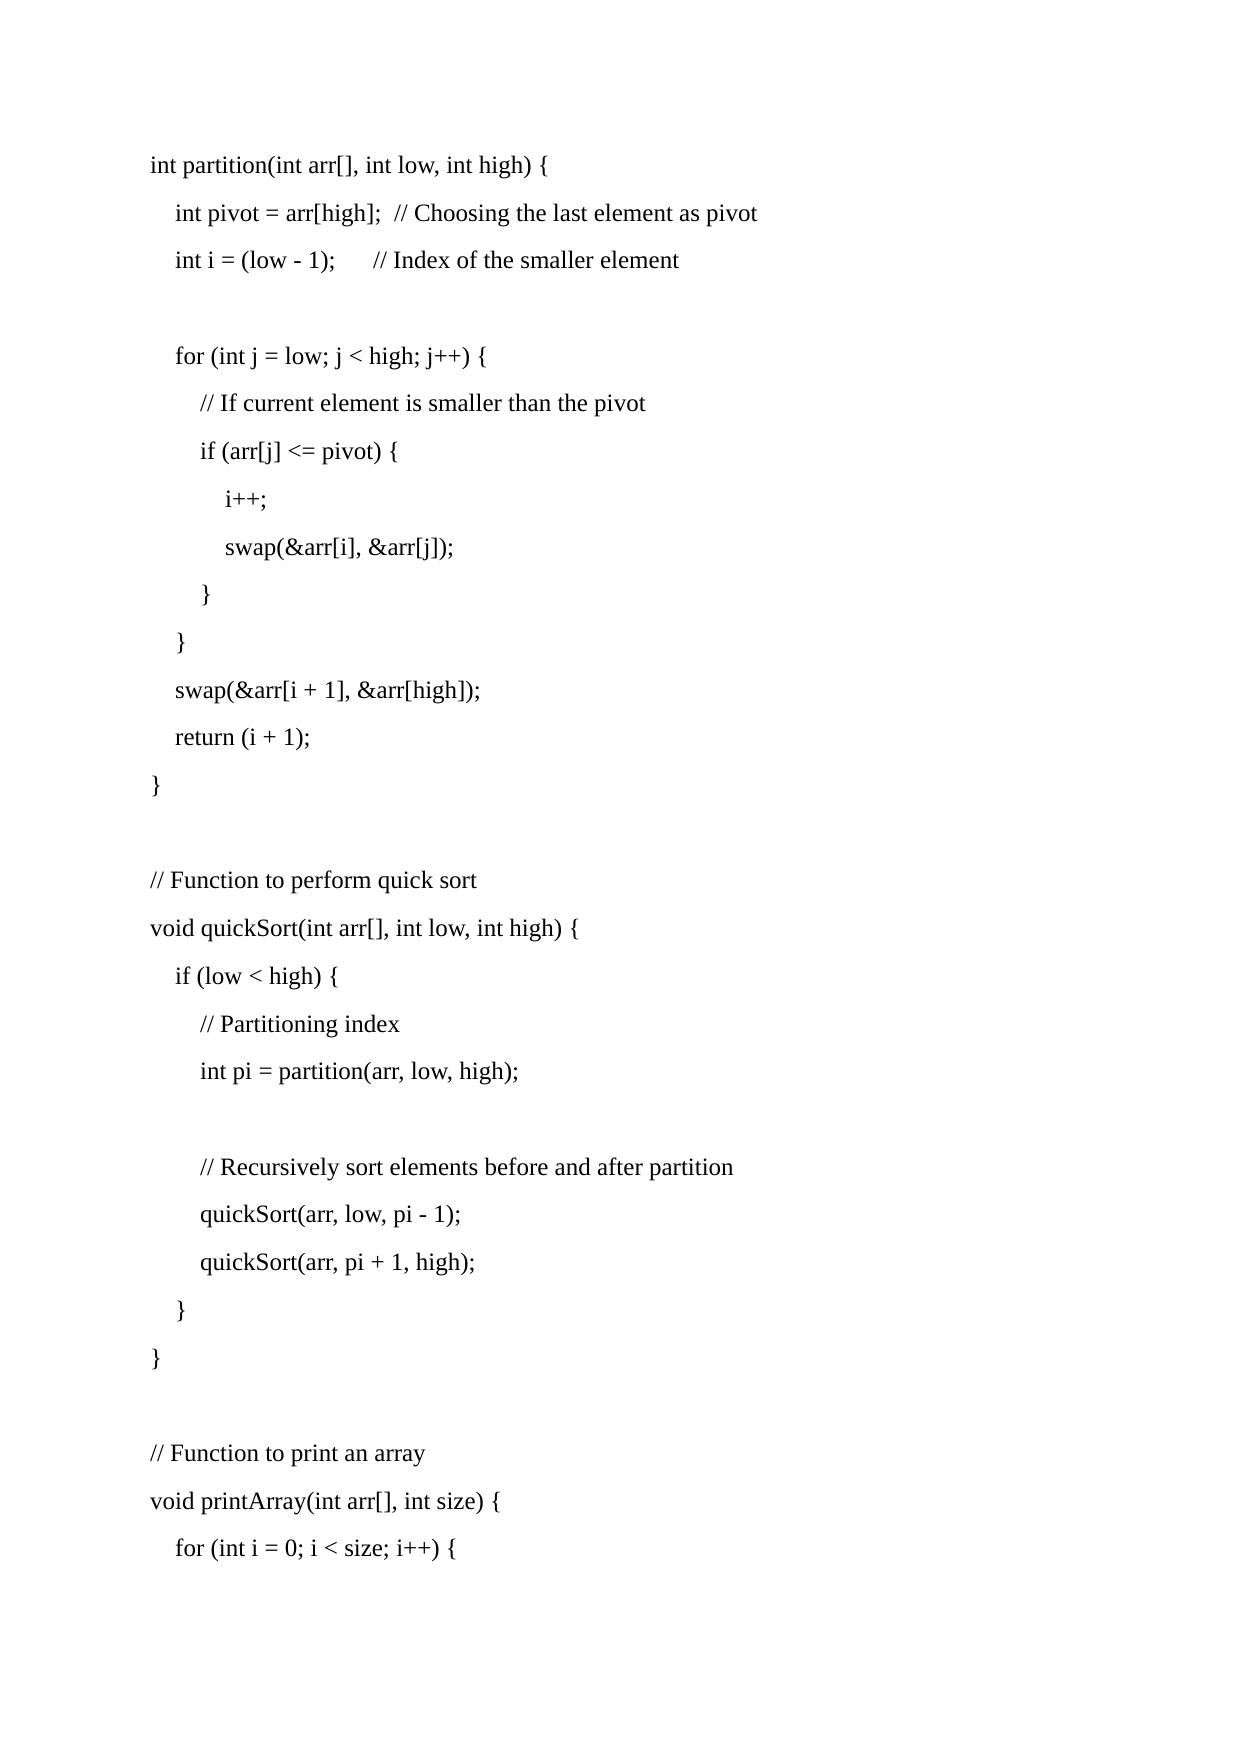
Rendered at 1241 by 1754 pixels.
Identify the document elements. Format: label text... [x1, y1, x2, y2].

text int i = (low - 1); // Index of the smaller element [150, 245, 1090, 274]
text // Partitioning index [150, 1009, 1090, 1037]
text void printArray(int arr[], int size) { [150, 1486, 1090, 1514]
text if (arr[j] <= pivot) { [150, 436, 1090, 465]
text } [150, 1295, 1090, 1324]
text } [150, 627, 1090, 656]
text int pivot = arr[high]; // Choosing the last element as pivot [150, 198, 1090, 226]
text int pi = partition(arr, low, high); [150, 1056, 1090, 1085]
text // Function to print an array [150, 1438, 1090, 1467]
text } [150, 579, 1090, 608]
text } [150, 1343, 1090, 1371]
text // Recursively sort elements before and after partition [150, 1152, 1090, 1181]
text swap(&arr[i + 1], &arr[high]); [150, 675, 1090, 703]
text for (int j = low; j < high; j++) { [150, 341, 1090, 369]
text for (int i = 0; i < size; i++) { [150, 1533, 1090, 1562]
text int partition(int arr[], int low, int high) { [150, 150, 1090, 179]
text quickSort(arr, low, pi - 1); [150, 1199, 1090, 1228]
text return (i + 1); [150, 722, 1090, 751]
text void quickSort(int arr[], int low, int high) { [150, 913, 1090, 942]
text // If current element is smaller than the pivot [150, 388, 1090, 417]
text // Function to perform quick sort [150, 866, 1090, 894]
text quickSort(arr, pi + 1, high); [150, 1247, 1090, 1276]
text if (low < high) { [150, 961, 1090, 990]
text i++; [150, 484, 1090, 513]
text swap(&arr[i], &arr[j]); [150, 532, 1090, 560]
text } [150, 770, 1090, 799]
